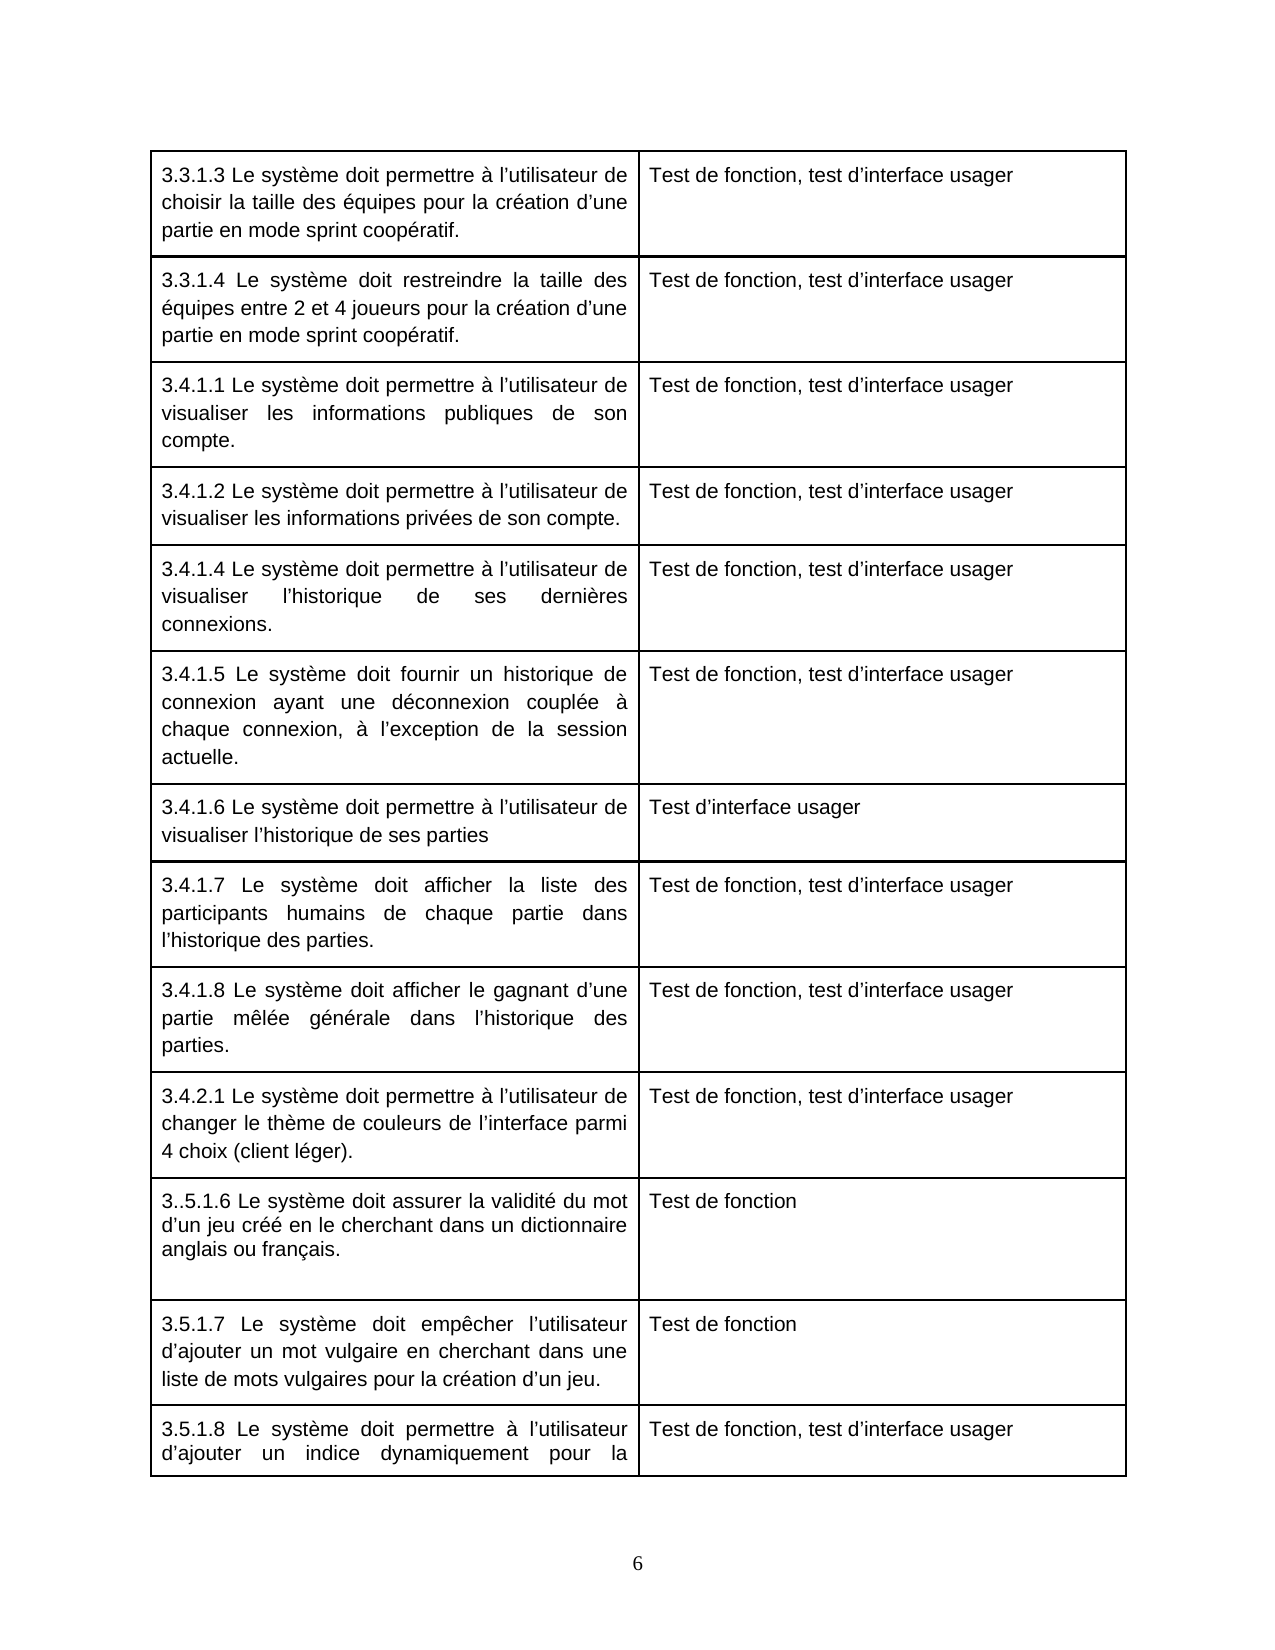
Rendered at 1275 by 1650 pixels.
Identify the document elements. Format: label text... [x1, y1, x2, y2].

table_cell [640, 1406, 1125, 1475]
table_cell Test d’interface usager [640, 785, 1125, 860]
table_cell Test de fonction, test d’interface usager [640, 1073, 1125, 1177]
table_cell 3.4.1.6 Le système doit permettre à l’utilisateur de visualiser l’historique de ses parties [152, 785, 638, 860]
table_cell Test de fonction, test d’interface usager [640, 863, 1125, 966]
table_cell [152, 1406, 638, 1475]
table_cell Test de fonction, test d’interface usager [640, 363, 1125, 466]
table_cell Test de fonction [640, 1301, 1125, 1404]
table_cell Test de fonction [640, 1179, 1125, 1299]
table_cell Test de fonction, test d’interface usager [640, 468, 1125, 544]
table_cell Test de fonction, test d’interface usager [640, 652, 1125, 782]
table_cell 3.4.1.8 Le système doit afficher le gagnant d’une partie mêlée générale dans l’historique des parties. [152, 968, 638, 1071]
table_cell 3.4.1.4 Le système doit permettre à l’utilisateur de visualiser l’historique de ses dernières connexions. [152, 546, 638, 649]
table_cell Test de fonction, test d’interface usager [640, 968, 1125, 1071]
table_cell 3.4.1.5 Le système doit fournir un historique de connexion ayant une déconnexion couplée à chaque connexion, à l’exception de la session actuelle. [152, 652, 638, 782]
table_cell 3.3.1.3 Le système doit permettre à l’utilisateur de choisir la taille des équipes pour la création d’une partie en mode sprint coopératif. [152, 152, 638, 255]
table_cell 3.4.1.1 Le système doit permettre à l’utilisateur de visualiser les informations publiques de son compte. [152, 363, 638, 466]
table_cell 3.4.1.7 Le système doit afficher la liste des participants humains de chaque partie dans l’historique des parties. [152, 863, 638, 966]
table_cell Test de fonction, test d’interface usager [640, 258, 1125, 361]
table_cell Test de fonction, test d’interface usager [640, 546, 1125, 649]
table_cell 3..5.1.6 Le système doit assurer la validité du mot d’un jeu créé en le cherchant dans un dictionnaire anglais ou français. [152, 1179, 638, 1299]
table_cell 3.4.2.1 Le système doit permettre à l’utilisateur de changer le thème de couleurs de l’interface parmi 4 choix (client léger). [152, 1073, 638, 1177]
table_cell 3.4.1.2 Le système doit permettre à l’utilisateur de visualiser les informations privées de son compte. [152, 468, 638, 544]
table_cell 3.3.1.4 Le système doit restreindre la taille des équipes entre 2 et 4 joueurs pour la création d’une partie en mode sprint coopératif. [152, 258, 638, 361]
table_cell 3.5.1.7 Le système doit empêcher l’utilisateur d’ajouter un mot vulgaire en cherchant dans une liste de mots vulgaires pour la création d’un jeu. [152, 1301, 638, 1404]
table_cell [640, 152, 1125, 255]
